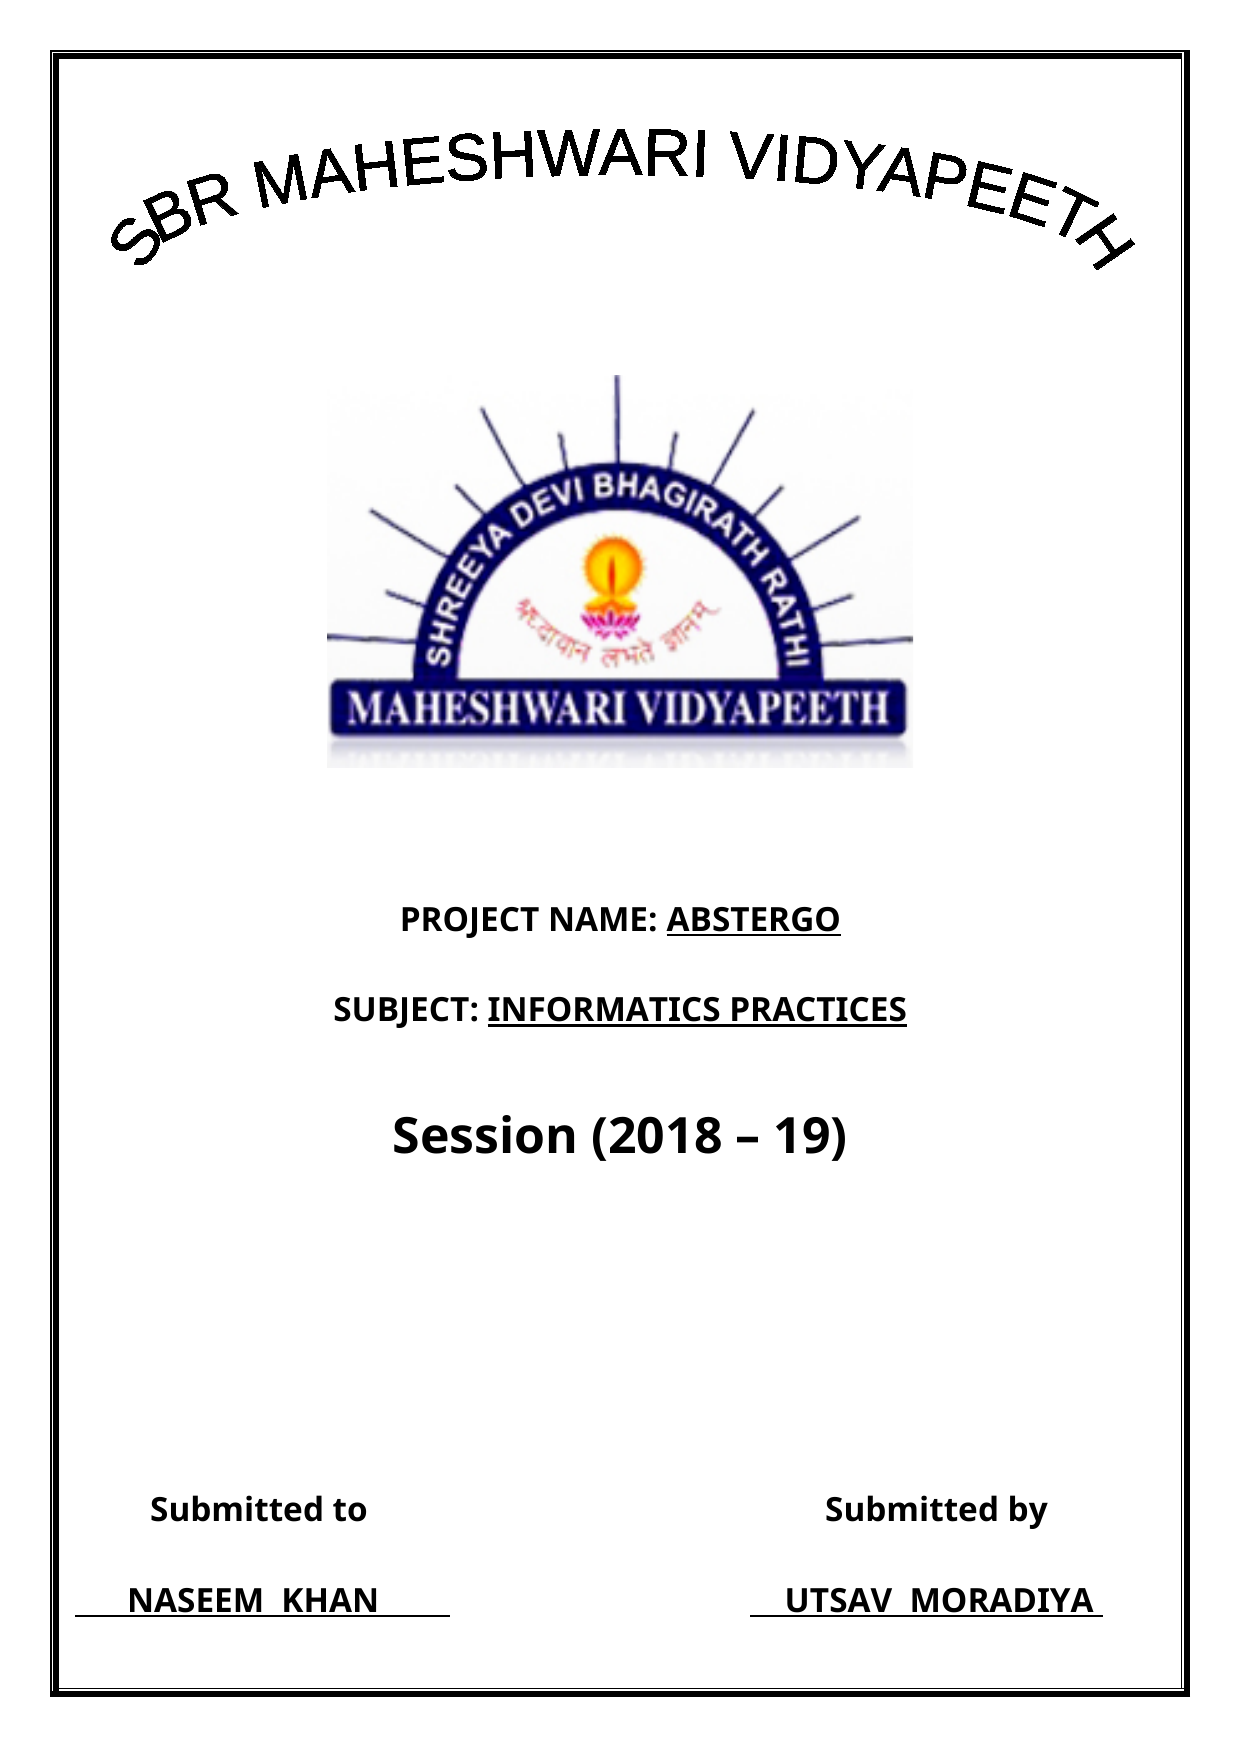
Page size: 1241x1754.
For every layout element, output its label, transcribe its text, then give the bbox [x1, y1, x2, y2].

text PROJECT NAME: ABSTERGO [75, 895, 1165, 941]
text SUBJECT: INFORMATICS PRACTICES [75, 986, 1165, 1032]
text NASEEM KHAN UTSAV MORADIYA [75, 1577, 1165, 1622]
text Submitted to Submitted by [75, 1486, 1165, 1531]
text Session (2018 – 19) [75, 1100, 1165, 1168]
picture [327, 375, 914, 768]
